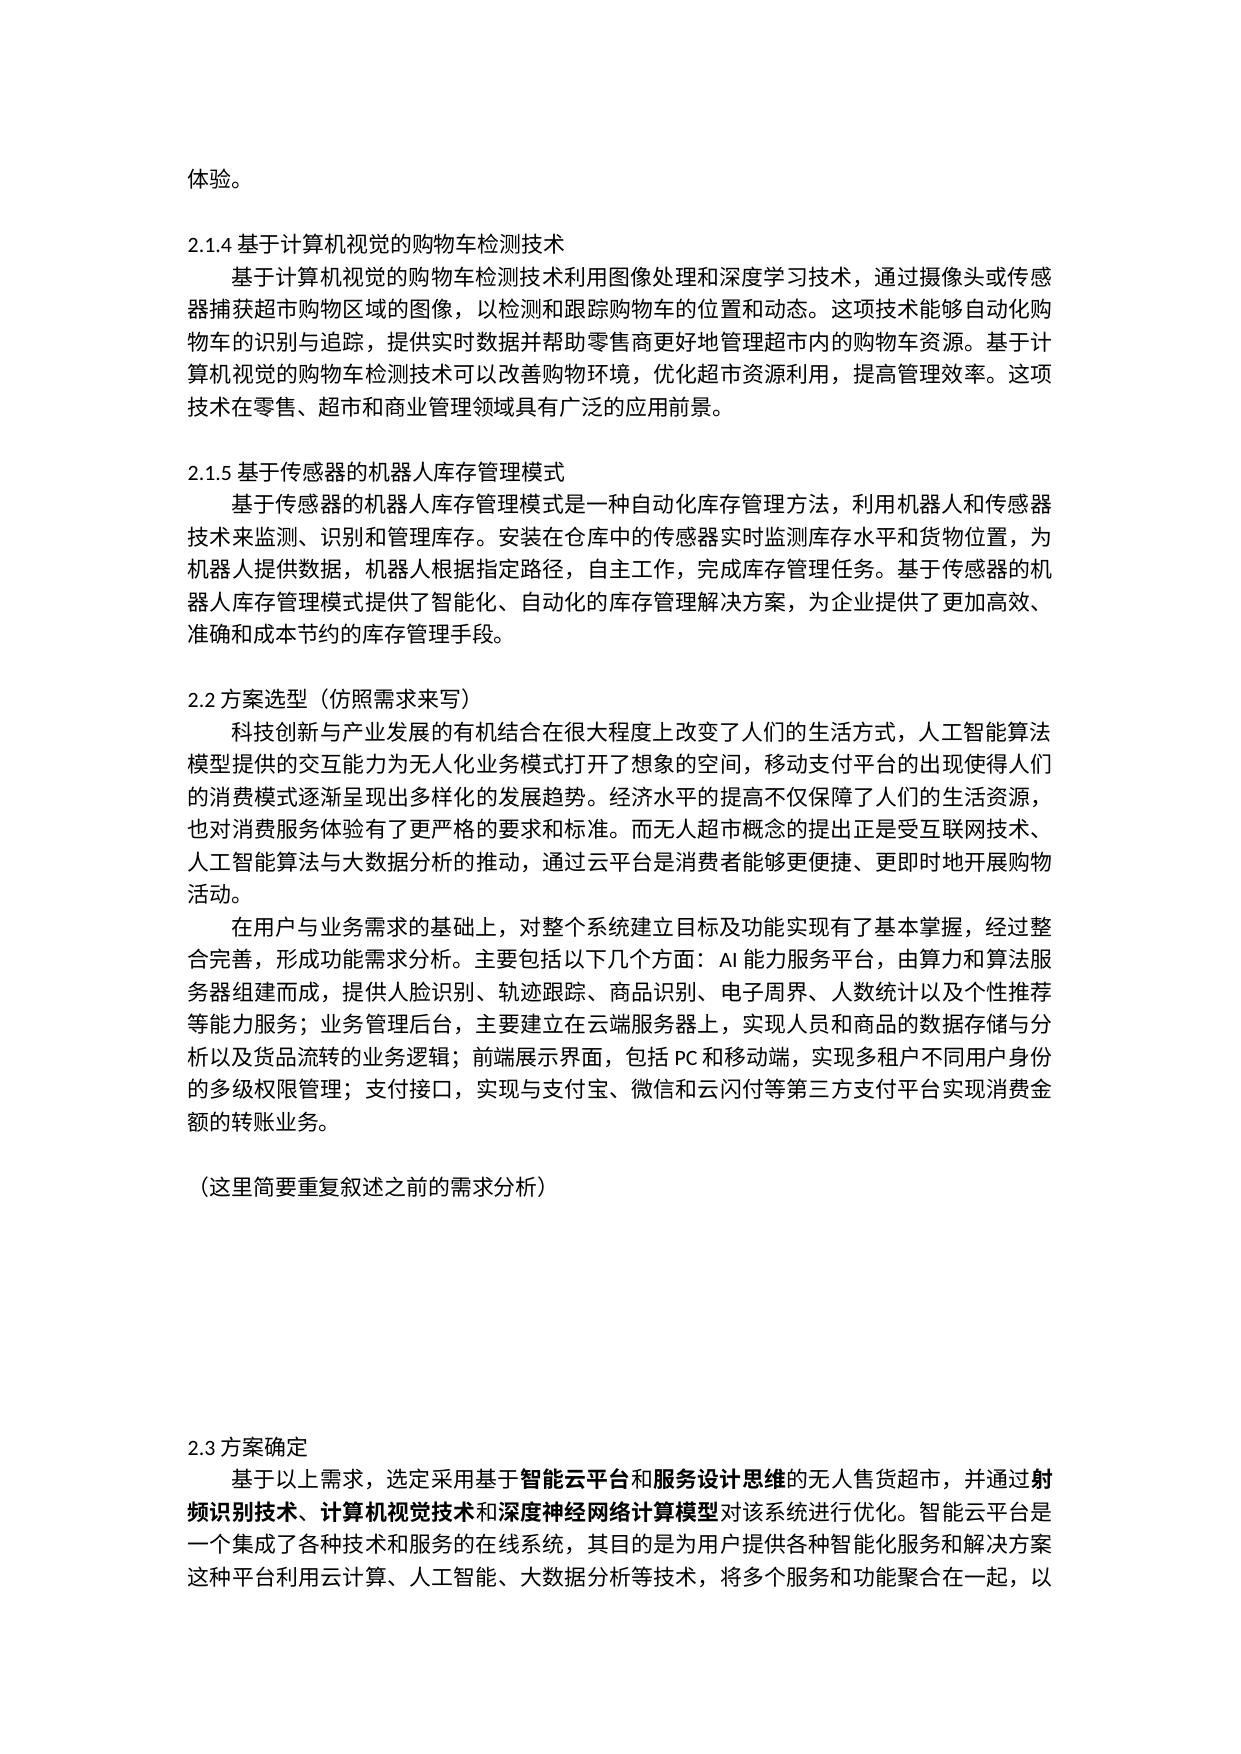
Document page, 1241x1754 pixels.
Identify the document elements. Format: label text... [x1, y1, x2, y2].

list 2.1.5 基于传感器的机器人库存管理模式 [187, 454, 1053, 487]
list （这里简要重复叙述之前的需求分析） [187, 1169, 1053, 1202]
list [187, 1462, 1053, 1592]
list 基于传感器的机器人库存管理模式是一种自动化库存管理方法，利用机器人和传感器技术来监测、识别和管理库存。安装在仓库中的传感器实时监测库存水平和货物位置，为机器人提供数据，机器人根据指定路径，自主工作，完成库存管理任务。基于传感器的机器人库存管理模式提供了智能化、自动化的库存管理解决方案，为企业提供了更加高效、准确和成本节约的库存管理手段。 [187, 487, 1053, 649]
list 2.3 方案确定 [187, 1429, 1053, 1462]
list 2.1.4 基于计算机视觉的购物车检测技术 [187, 227, 1053, 259]
list 2.2 方案选型（仿照需求来写） [187, 682, 1053, 714]
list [187, 162, 1053, 194]
list 在用户与业务需求的基础上，对整个系统建立目标及功能实现有了基本掌握，经过整合完善，形成功能需求分析。主要包括以下几个方面：AI 能力服务平台，由算力和算法服务器组建而成，提供人脸识别、轨迹跟踪、商品识别、电子周界、人数统计以及个性推荐等能力服务；业务管理后台，主要建立在云端服务器上，实现人员和商品的数据存储与分析以及货品流转的业务逻辑；前端展示界面，包括 PC 和移动端，实现多租户不同用户身份的多级权限管理；支付接口，实现与支付宝、微信和云闪付等第三方支付平台实现消费金额的转账业务。 [187, 909, 1053, 1137]
list 科技创新与产业发展的有机结合在很大程度上改变了人们的生活方式，人工智能算法模型提供的交互能力为无人化业务模式打开了想象的空间，移动支付平台的出现使得人们 的消费模式逐渐呈现出多样化的发展趋势。经济水平的提高不仅保障了人们的生活资源，也对消费服务体验有了更严格的要求和标准。而无人超市概念的提出正是受互联网技术、人工智能算法与大数据分析的推动，通过云平台是消费者能够更便捷、更即时地开展购物活动。 [187, 714, 1053, 909]
list 基于计算机视觉的购物车检测技术利用图像处理和深度学习技术，通过摄像头或传感器捕获超市购物区域的图像，以检测和跟踪购物车的位置和动态。这项技术能够自动化购物车的识别与追踪，提供实时数据并帮助零售商更好地管理超市内的购物车资源。基于计算机视觉的购物车检测技术可以改善购物环境，优化超市资源利用，提高管理效率。这项技术在零售、超市和商业管理领域具有广泛的应用前景。 [187, 259, 1053, 422]
